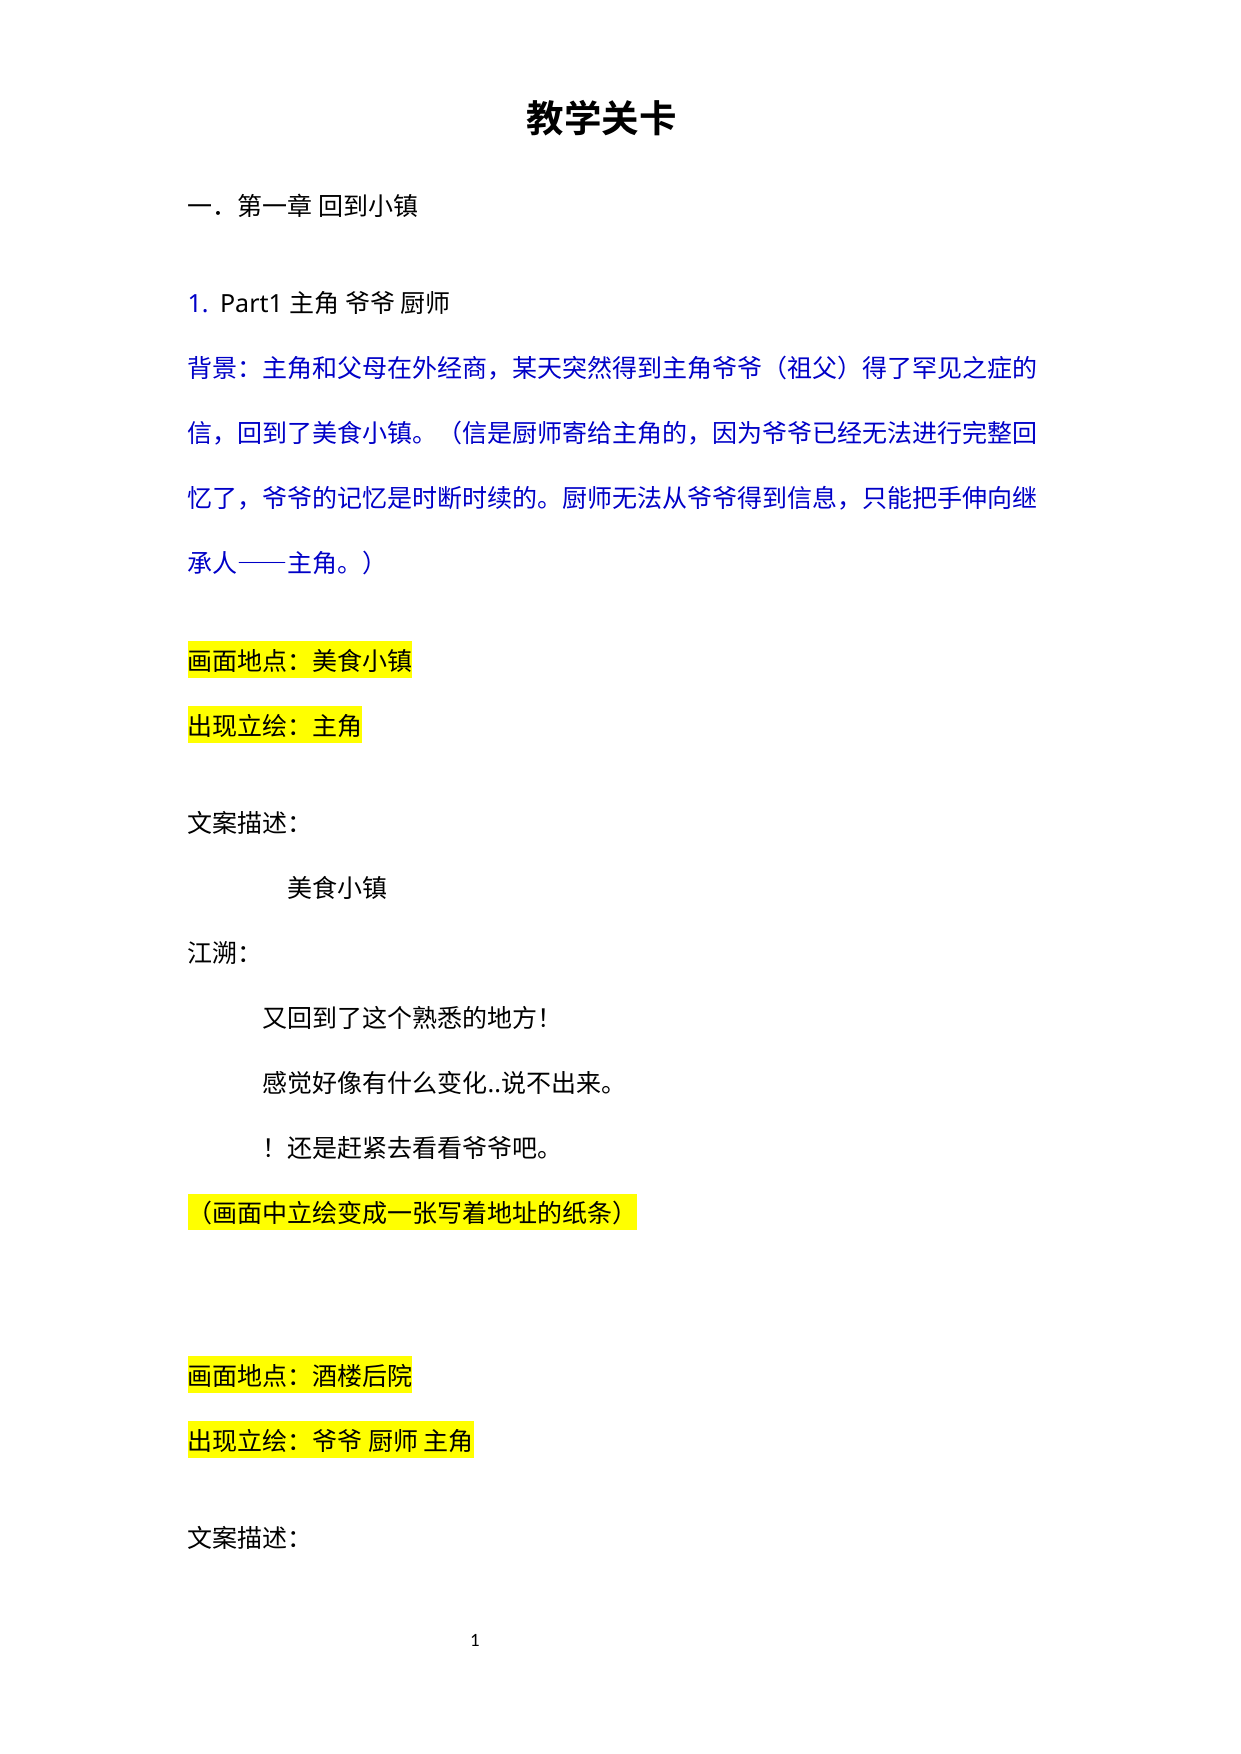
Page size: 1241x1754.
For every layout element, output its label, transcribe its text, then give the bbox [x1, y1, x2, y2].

text （画面中立绘变成一张写着地址的纸条） [187, 1179, 1053, 1244]
list Part1 主角 爷爷 厨师 背景：主角和父母在外经商，某天突然得到主角爷爷（祖父）得了罕见之症的信，回到了美食小镇。（信是厨师寄给主角的，因为爷爷已经无法进行完整回忆了，爷爷的记忆是时断时续的。厨师无法从爷爷得到信息，只能把手伸向继承人——主角。） [187, 269, 1053, 594]
text 江溯： [187, 919, 1053, 984]
text ！还是赶紧去看看爷爷吧。 [187, 1114, 1053, 1179]
text 又回到了这个熟悉的地方！ [187, 984, 1053, 1049]
text 出现立绘：爷爷 厨师 主角 [187, 1407, 1053, 1472]
text 感觉好像有什么变化..说不出来。 [187, 1049, 1053, 1114]
list 第一章 回到小镇 [187, 172, 1053, 237]
text 出现立绘：主角 [187, 692, 1053, 757]
text 美食小镇 [187, 854, 1053, 919]
text 文案描述： [187, 789, 1053, 854]
text 文案描述： [187, 1504, 1053, 1569]
text 画面地点：美食小镇 [187, 627, 1053, 692]
text 画面地点：酒楼后院 [187, 1342, 1053, 1407]
